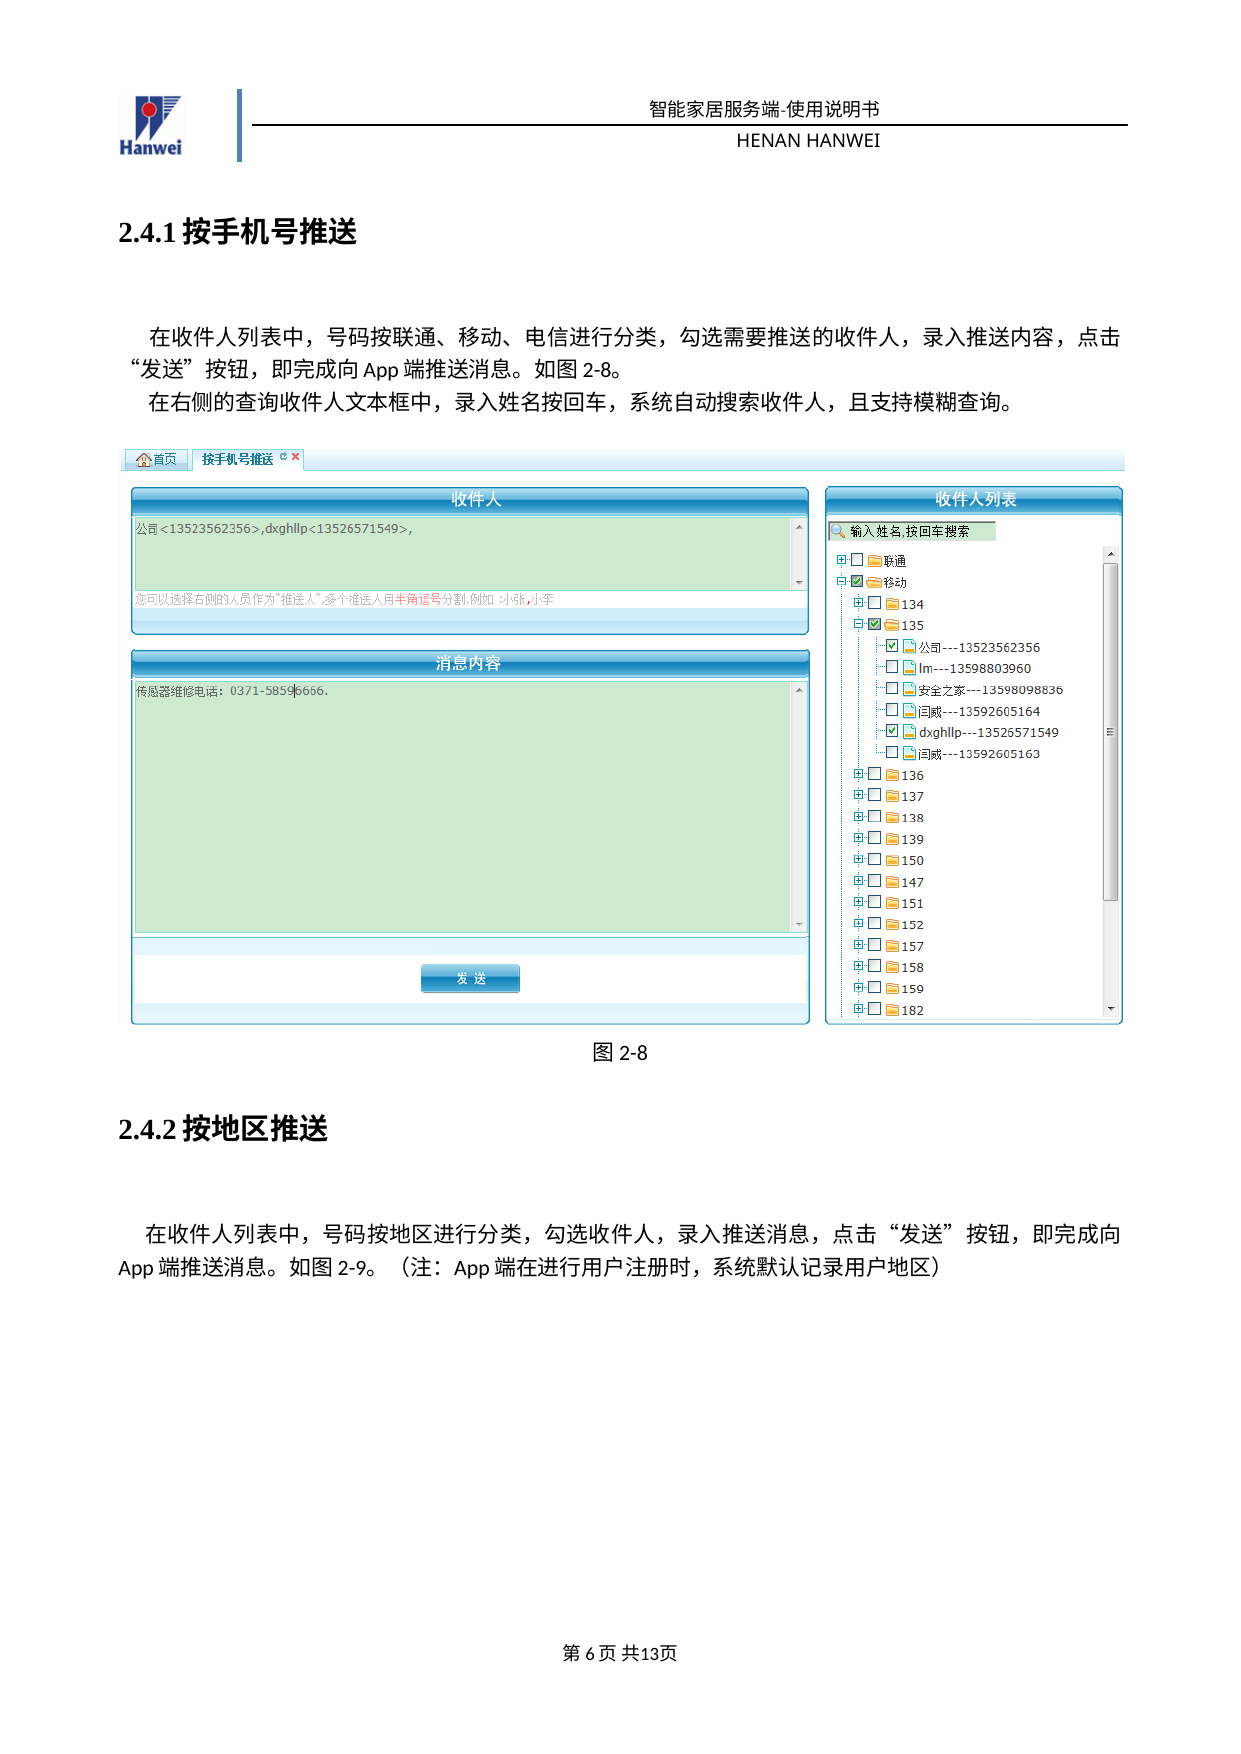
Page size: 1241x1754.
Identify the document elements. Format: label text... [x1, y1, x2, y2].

picture [118, 449, 1125, 1025]
text 图2-8 [118, 1034, 1122, 1067]
text 在收件人列表中，号码按联通、移动、电信进行分类，勾选需要推送的收件人，录入推送内容，点击“发送”按钮，即完成向App端推送消息。如图2-8。 [118, 319, 1122, 384]
subtitle 2.4.1按手机号推送 [118, 197, 1122, 262]
subtitle 2.4.2按地区推送 [118, 1094, 1122, 1159]
picture [118, 94, 186, 156]
text 在右侧的查询收件人文本框中，录入姓名按回车，系统自动搜索收件人，且支持模糊查询。 [118, 384, 1122, 417]
text 在收件人列表中，号码按地区进行分类，勾选收件人，录入推送消息，点击“发送”按钮，即完成向App端推送消息。如图2-9。（注：App端在进行用户注册时，系统默认记录用户地区） [118, 1217, 1122, 1282]
